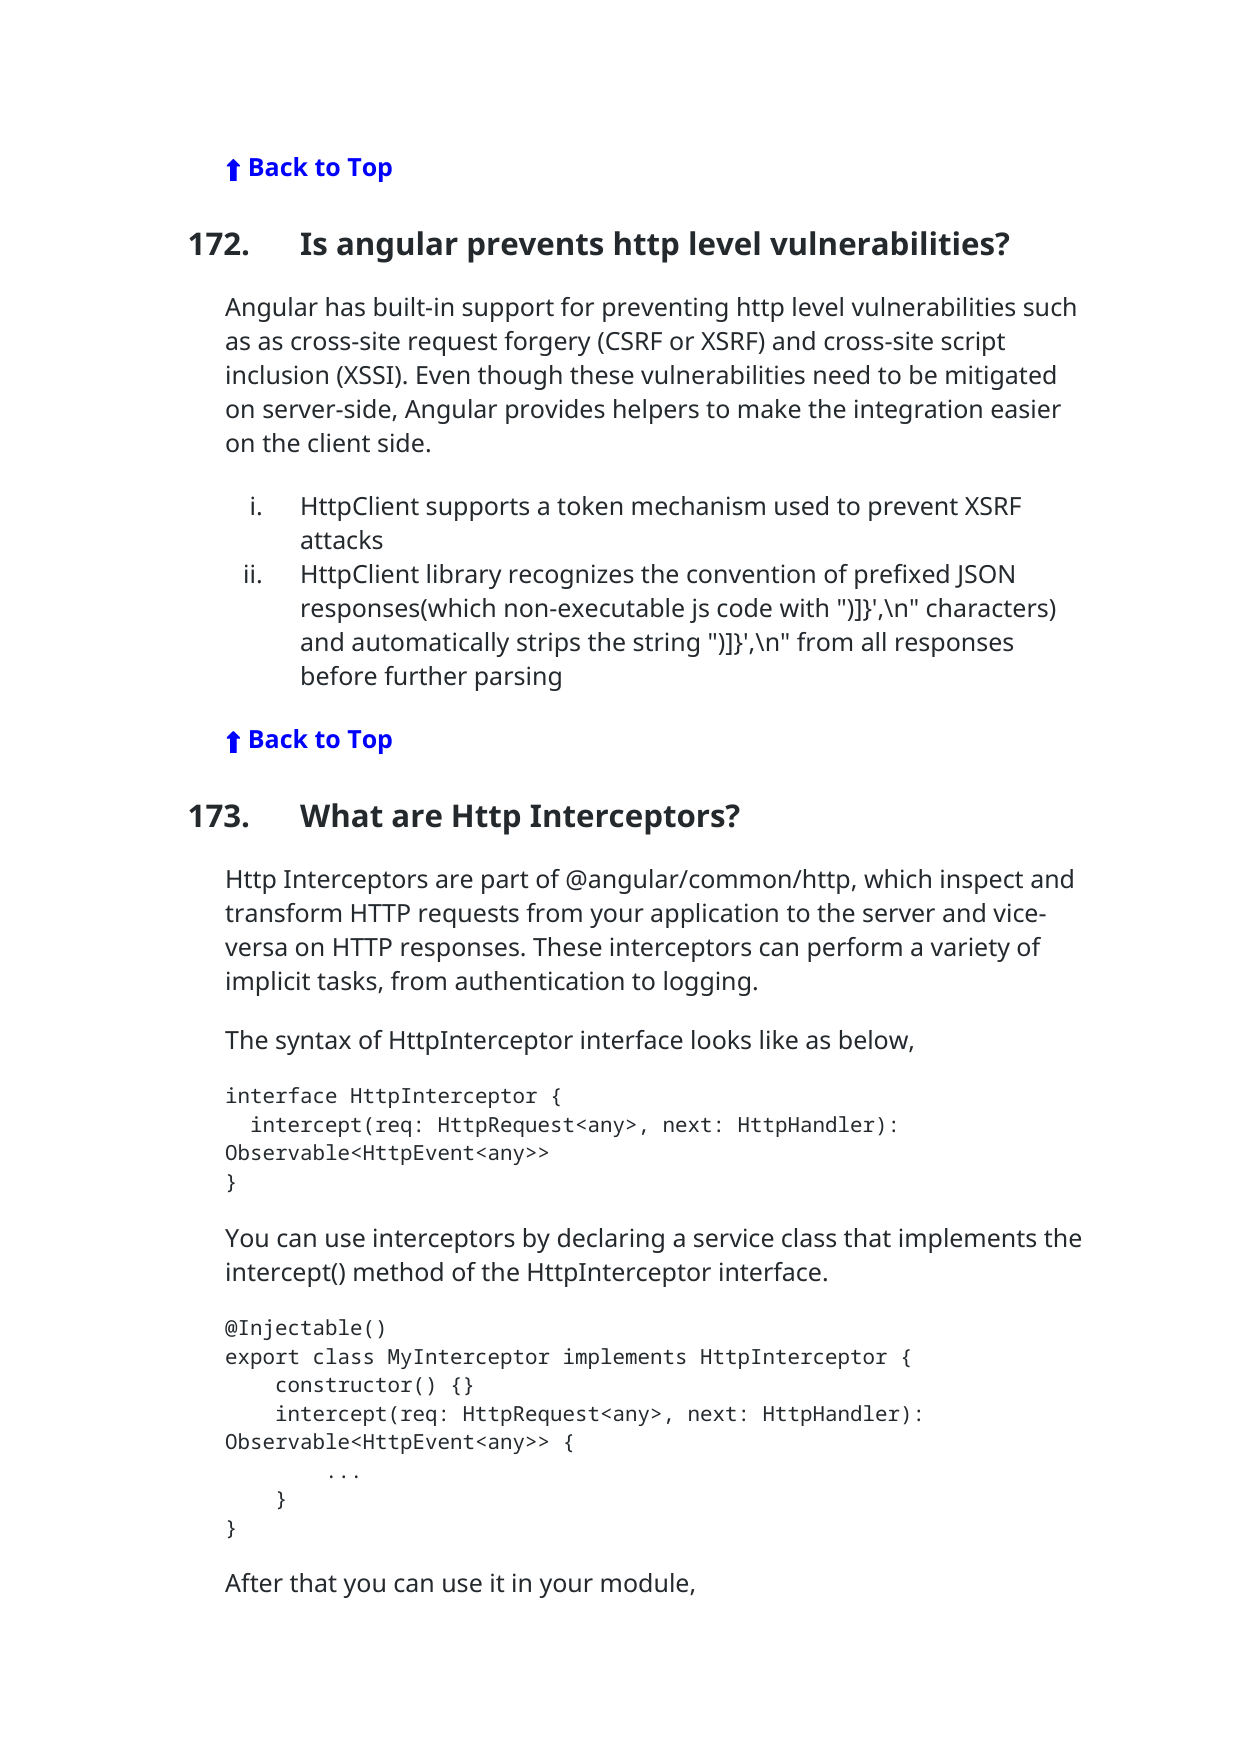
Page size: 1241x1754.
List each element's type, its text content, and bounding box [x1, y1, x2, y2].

list HttpClient supports a token mechanism used to prevent XSRF attacks [262, 489, 1090, 557]
text intercept(req: HttpRequest<any>, next: HttpHandler): Observable<HttpEvent<any>> { [225, 1399, 1090, 1456]
text Http Interceptors are part of @angular/common/http, which inspect and transform HTTP requests from your application to the server and vice-versa on HTTP responses. These interceptors can perform a variety of implicit tasks, from authentication to logging. [225, 861, 1090, 998]
text The syntax of HttpInterceptor interface looks like as below, [225, 1023, 1090, 1057]
text ⬆ Back to Top [225, 722, 1090, 756]
text After that you can use it in your module, [225, 1566, 1090, 1600]
text @Injectable() [225, 1313, 1090, 1342]
text You can use interceptors by declaring a service class that implements the intercept() method of the HttpInterceptor interface. [225, 1220, 1090, 1288]
text } [225, 1167, 1090, 1195]
text ... [225, 1456, 1090, 1484]
text export class MyInterceptor implements HttpInterceptor { [225, 1342, 1090, 1370]
text Angular has built-in support for preventing http level vulnerabilities such as as cross-site request forgery (CSRF or XSRF) and cross-site script inclusion (XSSI). Even though these vulnerabilities need to be mitigated on server-side, Angular provides helpers to make the integration easier on the client side. [225, 289, 1090, 459]
list Is angular prevents http level vulnerabilities? [187, 222, 1090, 264]
text interface HttpInterceptor { [225, 1082, 1090, 1110]
list HttpClient library recognizes the convention of prefixed JSON responses(which non-executable js code with ")]}',\n" characters) and automatically strips the string ")]}',\n" from all responses before further parsing [262, 557, 1090, 693]
text ⬆ Back to Top [225, 150, 1090, 184]
list What are Http Interceptors? [187, 794, 1090, 836]
text intercept(req: HttpRequest<any>, next: HttpHandler): Observable<HttpEvent<any>> [225, 1110, 1090, 1167]
text } [225, 1484, 1090, 1513]
text } [225, 1513, 1090, 1541]
text constructor() {} [225, 1370, 1090, 1399]
